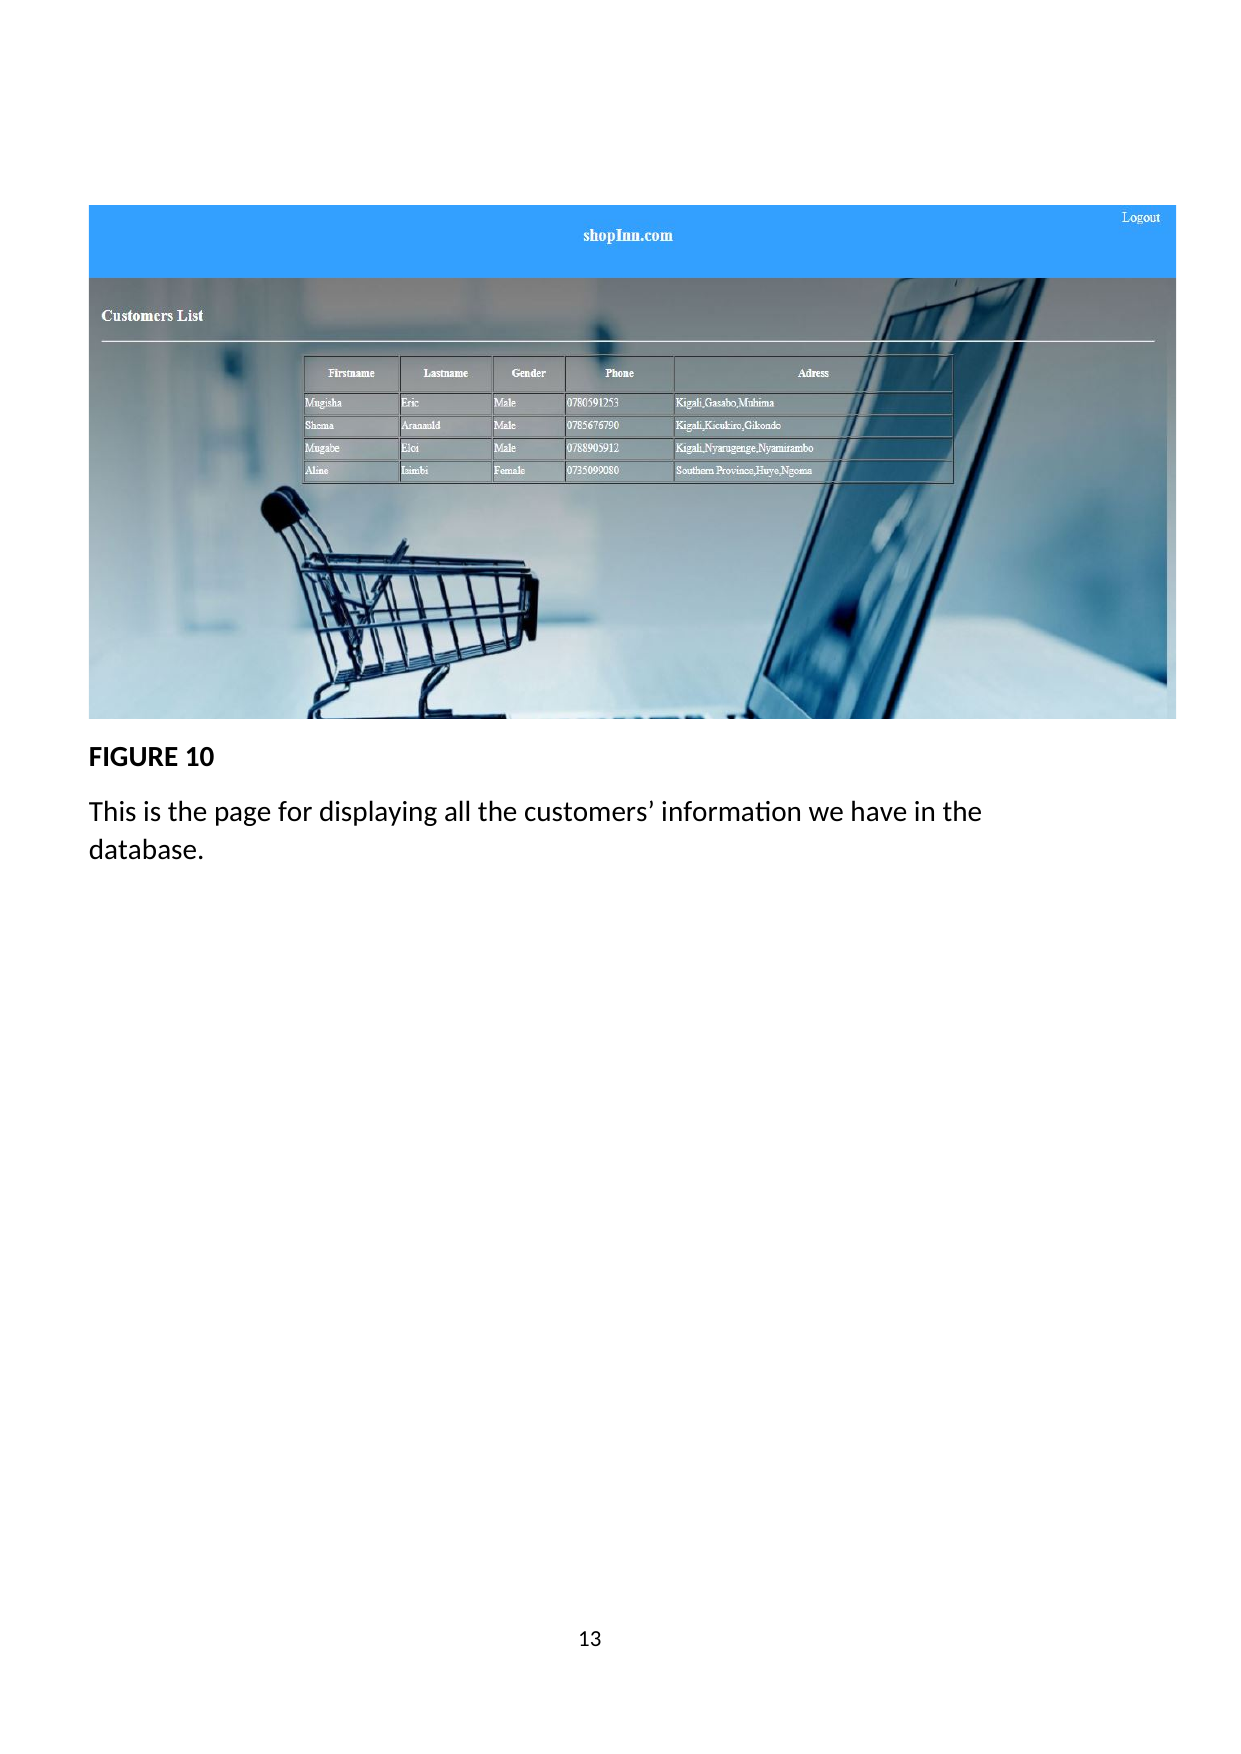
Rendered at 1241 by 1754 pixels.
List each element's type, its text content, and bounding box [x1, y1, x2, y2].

text FIGURE 10 [89, 738, 1090, 773]
text This is the page for displaying all the customers’ information we have in the database. [89, 793, 1090, 867]
picture [88, 205, 1177, 719]
